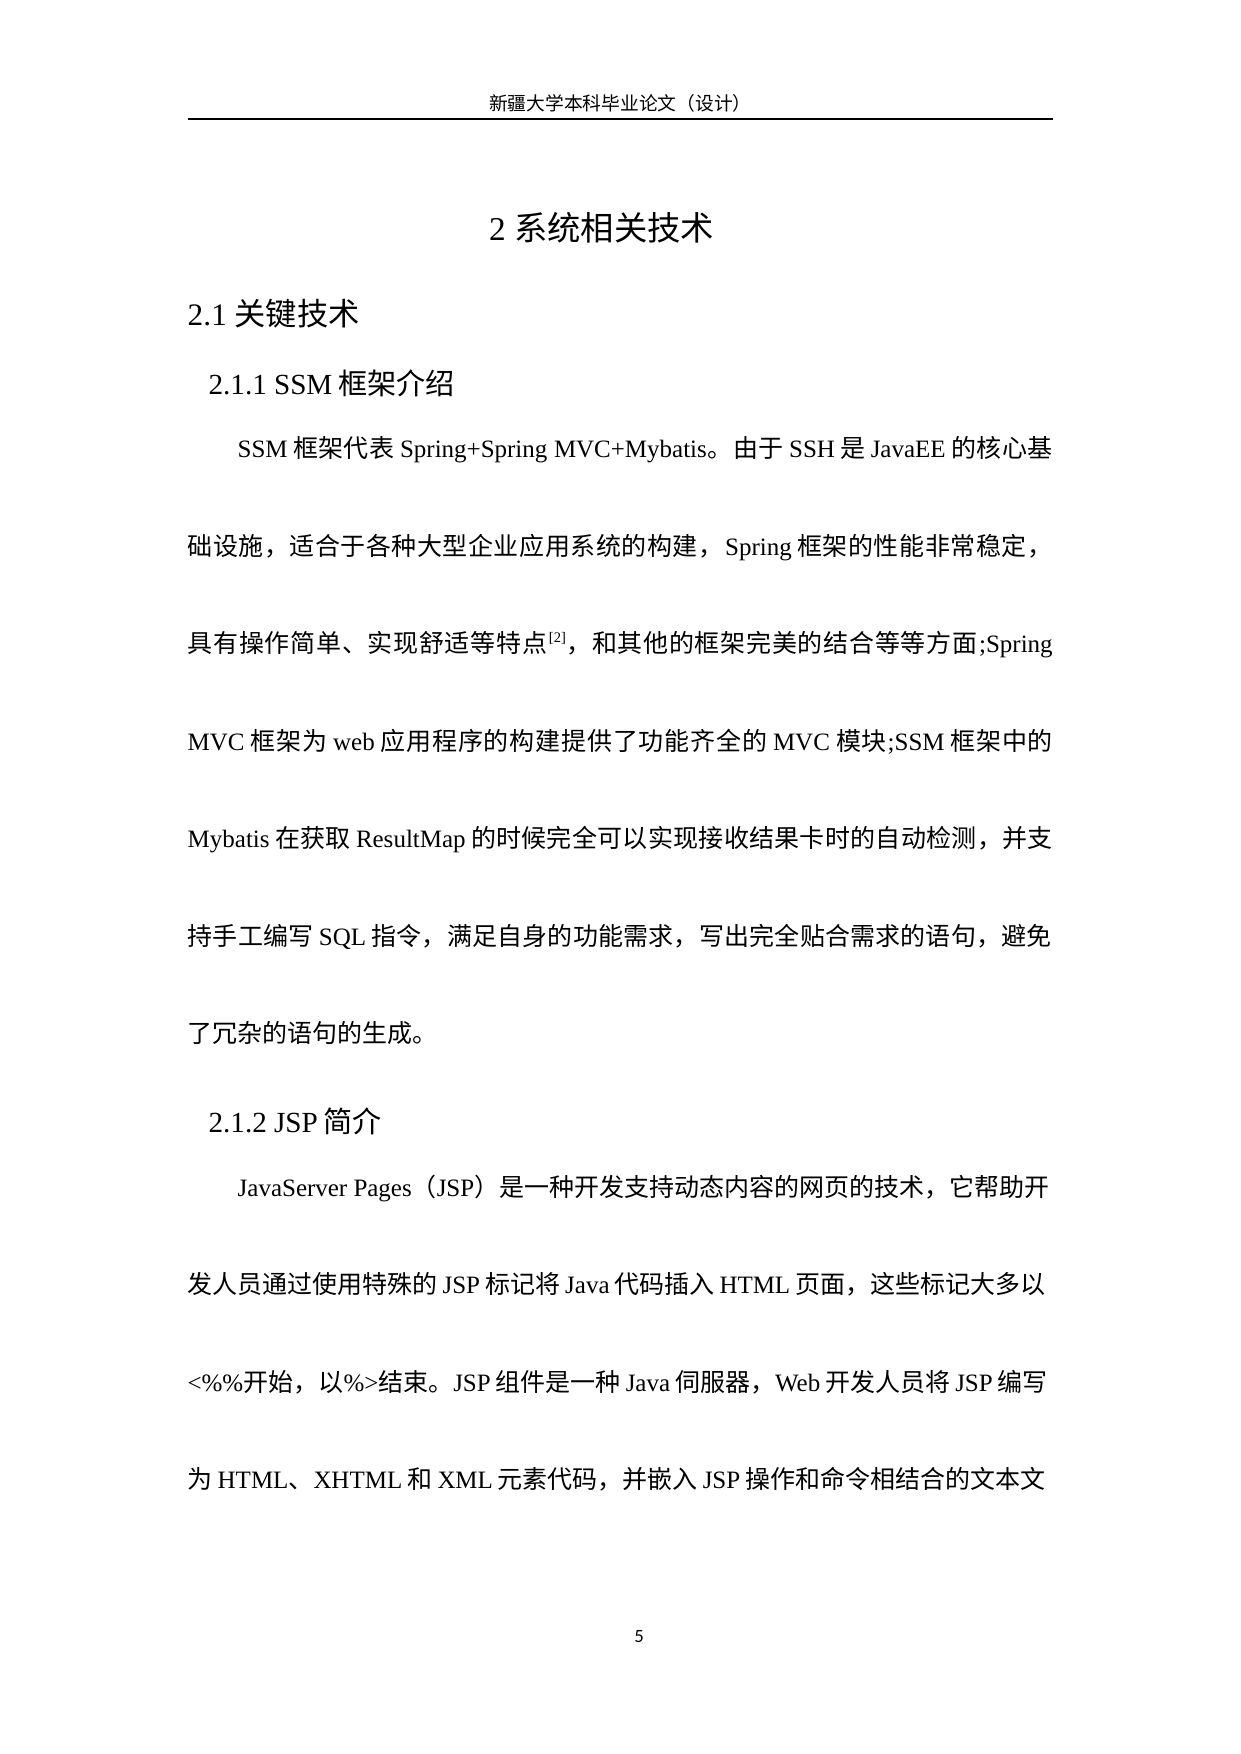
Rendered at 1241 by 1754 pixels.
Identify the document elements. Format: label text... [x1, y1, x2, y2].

subtitle 2 系统相关技术 [187, 193, 1053, 258]
subtitle 2.1.1 SSM框架介绍 [187, 349, 1053, 414]
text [187, 1153, 1053, 1510]
subtitle 2.1 关键技术 [187, 279, 1053, 344]
subtitle 2.1.2 JSP简介 [187, 1088, 1053, 1153]
text SSM框架代表Spring+Spring MVC+Mybatis。由于SSH是JavaEE的核心基础设施，适合于各种大型企业应用系统的构建，Spring框架的性能非常稳定，具有操作简单、实现舒适等特点[2]，和其他的框架完美的结合等等方面;Spring MVC框架为web应用程序的构建提供了功能齐全的MVC模块;SSM框架中的Mybatis在获取ResultMap的时候完全可以实现接收结果卡时的自动检测，并支持手工编写SQL指令，满足自身的功能需求，写出完全贴合需求的语句，避免了冗杂的语句的生成。 [187, 414, 1053, 1064]
